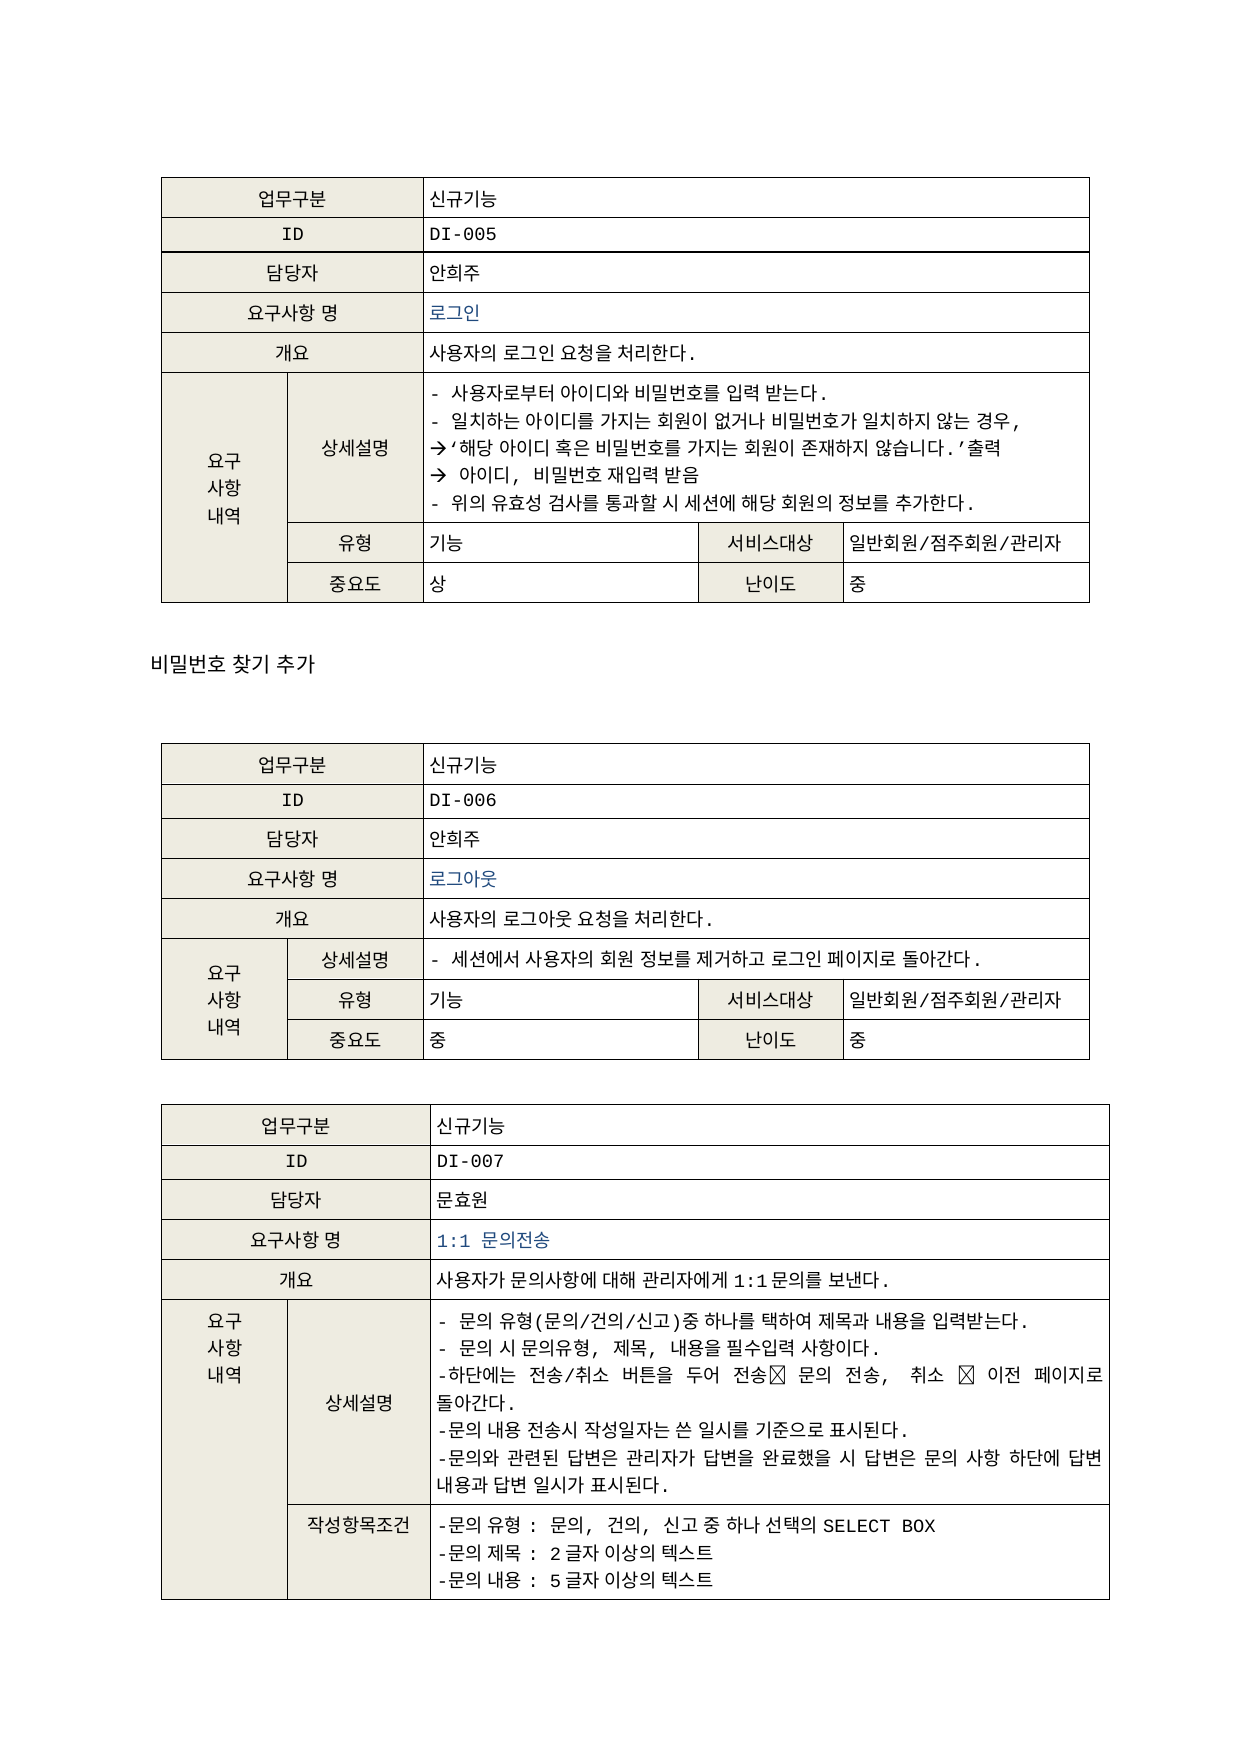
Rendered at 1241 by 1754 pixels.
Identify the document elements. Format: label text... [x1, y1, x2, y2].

table_cell ID [162, 1146, 430, 1179]
table_cell 1:1 문의전송 [431, 1220, 1109, 1259]
table_cell - 문의 유형(문의/건의/신고)중 하나를 택하여 제목과 내용을 입력받는다. - 문의 시 문의유형, 제목, 내용을 필수입력 사항이다. -하단에는 전송/취소 버튼을 두어 전송 문의 전송, 취소 이전 페이지로 돌아간다. -문의 내용 전송시 작성일자는 쓴 일시를 기준으로 표시된다. -문의와 관련된 답변은 관리자가 답변을 완료했을 시 답변은 문의 사항 하단에 답변 내용과 답변 일시가 표시된다. [431, 1300, 1109, 1504]
table_cell 작성항목조건 [288, 1505, 430, 1599]
table_cell 요구사항 명 [162, 293, 423, 332]
text 비밀번호 찾기 추가 [150, 648, 1090, 678]
table_header 업무구분 [162, 178, 423, 217]
table_cell 로그아웃 [424, 859, 1089, 898]
table_cell 상세설명 [288, 939, 423, 978]
table_cell 담당자 [162, 819, 423, 858]
table_cell 사용자의 로그인 요청을 처리한다. [424, 333, 1089, 372]
table_cell 안희주 [424, 819, 1089, 858]
table_header 업무구분 [162, 1105, 430, 1144]
table_cell 서비스대상 [699, 523, 843, 562]
table_cell 기능 [424, 980, 698, 1019]
table_header 업무구분 [162, 744, 423, 783]
table_cell - 세션에서 사용자의 회원 정보를 제거하고 로그인 페이지로 돌아간다. [424, 939, 1089, 978]
table_cell 유형 [288, 523, 423, 562]
table_cell 개요 [162, 333, 423, 372]
table_cell DI-005 [424, 218, 1089, 251]
table_cell DI-007 [431, 1146, 1109, 1179]
table_cell 상 [424, 563, 698, 602]
table_cell ID [162, 785, 423, 818]
table_cell 안희주 [424, 253, 1089, 292]
table_cell 중요도 [288, 563, 423, 602]
table_cell 중 [844, 1020, 1089, 1059]
table_cell 난이도 [699, 1020, 843, 1059]
table_header 신규기능 [424, 178, 1089, 217]
table_cell 문효원 [431, 1180, 1109, 1219]
table_cell 요구 사항 내역 [162, 373, 287, 602]
table_header 신규기능 [431, 1105, 1109, 1144]
table_cell 일반회원/점주회원/관리자 [844, 980, 1089, 1019]
table_cell ID [162, 218, 423, 251]
table_cell - 사용자로부터 아이디와 비밀번호를 입력 받는다. - 일치하는 아이디를 가지는 회원이 없거나 비밀번호가 일치하지 않는 경우, ‘해당 아이디 혹은 비밀번호를 가지는 회원이 존재하지 않습니다.’출력 아이디, 비밀번호 재입력 받음 - 위의 유효성 검사를 통과할 시 세션에 해당 회원의 정보를 추가한다. [424, 373, 1089, 522]
table_cell 일반회원/점주회원/관리자 [844, 523, 1089, 562]
table_cell 사용자의 로그아웃 요청을 처리한다. [424, 899, 1089, 938]
table_cell 사용자가 문의사항에 대해 관리자에게 1:1문의를 보낸다. [431, 1260, 1109, 1299]
table_cell 요구 사항 내역 [162, 1300, 287, 1599]
table_cell 난이도 [699, 563, 843, 602]
table_cell 담당자 [162, 253, 423, 292]
table_cell 개요 [162, 899, 423, 938]
table_cell 로그인 [424, 293, 1089, 332]
table_cell 중 [424, 1020, 698, 1059]
table_cell 요구 사항 내역 [162, 939, 287, 1059]
table_cell 요구사항 명 [162, 1220, 430, 1259]
table_cell 중요도 [288, 1020, 423, 1059]
table_cell DI-006 [424, 785, 1089, 818]
table_header 신규기능 [424, 744, 1089, 783]
table_cell 서비스대상 [699, 980, 843, 1019]
table_cell -문의 유형 : 문의, 건의, 신고 중 하나 선택의 SELECT BOX -문의 제목 : 2글자 이상의 텍스트 -문의 내용 : 5글자 이상의 텍스트 [431, 1505, 1109, 1599]
table_cell 유형 [288, 980, 423, 1019]
table_cell 상세설명 [288, 373, 423, 522]
table_cell 개요 [162, 1260, 430, 1299]
table_cell 담당자 [162, 1180, 430, 1219]
table_cell 상세설명 [288, 1300, 430, 1504]
table_cell 중 [844, 563, 1089, 602]
table_cell 요구사항 명 [162, 859, 423, 898]
table_cell 기능 [424, 523, 698, 562]
